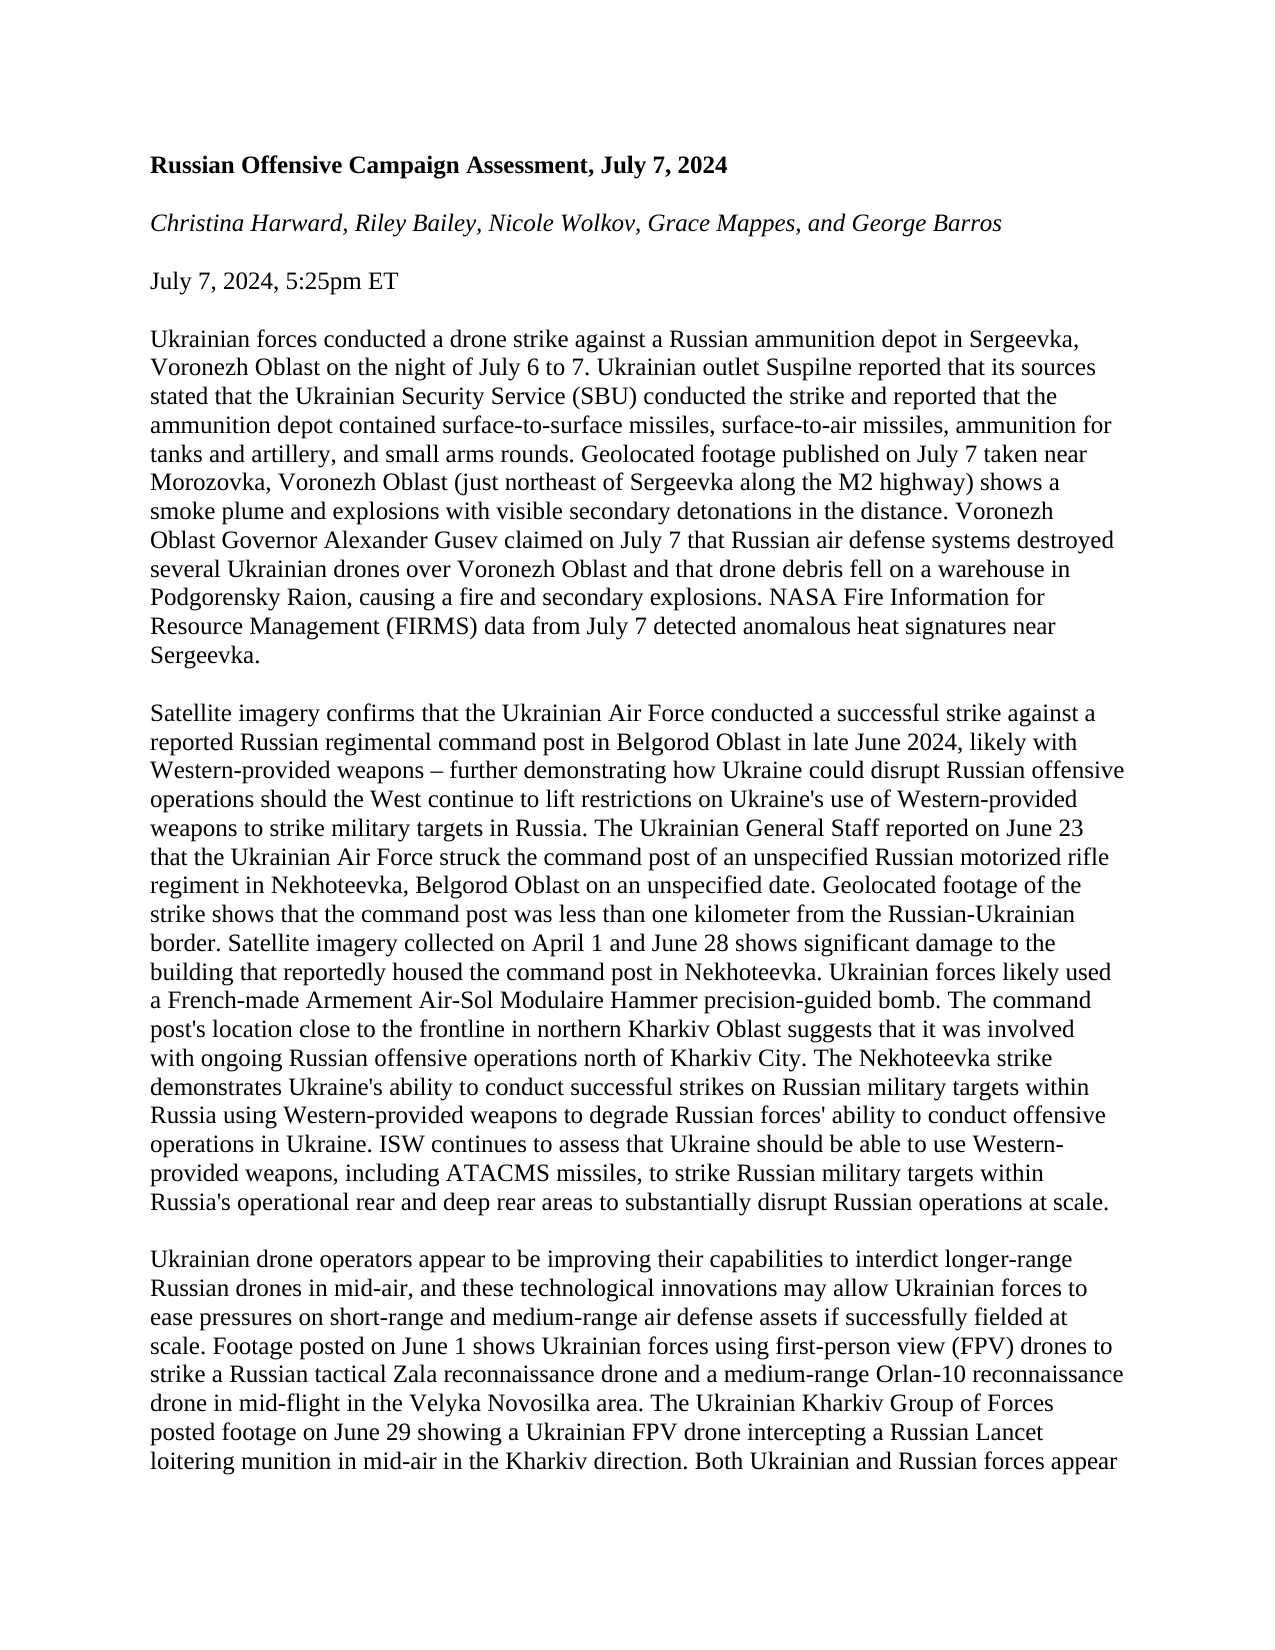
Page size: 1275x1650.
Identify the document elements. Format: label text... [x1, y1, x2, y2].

text Ukrainian forces conducted a drone strike against a Russian ammunition depot in Sergeevka, Voronezh Oblast on the night of July 6 to 7. Ukrainian outlet Suspilne reported that its sources stated that the Ukrainian Security Service (SBU) conducted the strike and reported that the ammunition depot contained surface-to-surface missiles, surface-to-air missiles, ammunition for tanks and artillery, and small arms rounds. Geolocated footage published on July 7 taken near Morozovka, Voronezh Oblast (just northeast of Sergeevka along the M2 highway) shows a smoke plume and explosions with visible secondary detonations in the distance. Voronezh Oblast Governor Alexander Gusev claimed on July 7 that Russian air defense systems destroyed several Ukrainian drones over Voronezh Oblast and that drone debris fell on a warehouse in Podgorensky Raion, causing a fire and secondary explosions. NASA Fire Information for Resource Management (FIRMS) data from July 7 detected anomalous heat signatures near Sergeevka. [150, 324, 1125, 669]
text Satellite imagery confirms that the Ukrainian Air Force conducted a successful strike against a reported Russian regimental command post in Belgorod Oblast in late June 2024, likely with Western-provided weapons – further demonstrating how Ukraine could disrupt Russian offensive operations should the West continue to lift restrictions on Ukraine's use of Western-provided weapons to strike military targets in Russia. The Ukrainian General Staff reported on June 23 that the Ukrainian Air Force struck the command post of an unspecified Russian motorized rifle regiment in Nekhoteevka, Belgorod Oblast on an unspecified date. Geolocated footage of the strike shows that the command post was less than one kilometer from the Russian-Ukrainian border. Satellite imagery collected on April 1 and June 28 shows significant damage to the building that reportedly housed the command post in Nekhoteevka. Ukrainian forces likely used a French-made Armement Air-Sol Modulaire Hammer precision-guided bomb. The command post's location close to the frontline in northern Kharkiv Oblast suggests that it was involved with ongoing Russian offensive operations north of Kharkiv City. The Nekhoteevka strike demonstrates Ukraine's ability to conduct successful strikes on Russian military targets within Russia using Western-provided weapons to degrade Russian forces' ability to conduct offensive operations in Ukraine. ISW continues to assess that Ukraine should be able to use Western-provided weapons, including ATACMS missiles, to strike Russian military targets within Russia's operational rear and deep rear areas to substantially disrupt Russian operations at scale. [150, 698, 1125, 1215]
text Russian Offensive Campaign Assessment, July 7, 2024 [150, 150, 1125, 179]
text July 7, 2024, 5:25pm ET [150, 266, 1125, 294]
text Christina Harward, Riley Bailey, Nicole Wolkov, Grace Mappes, and George Barros [150, 208, 1125, 237]
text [150, 1244, 1125, 1474]
